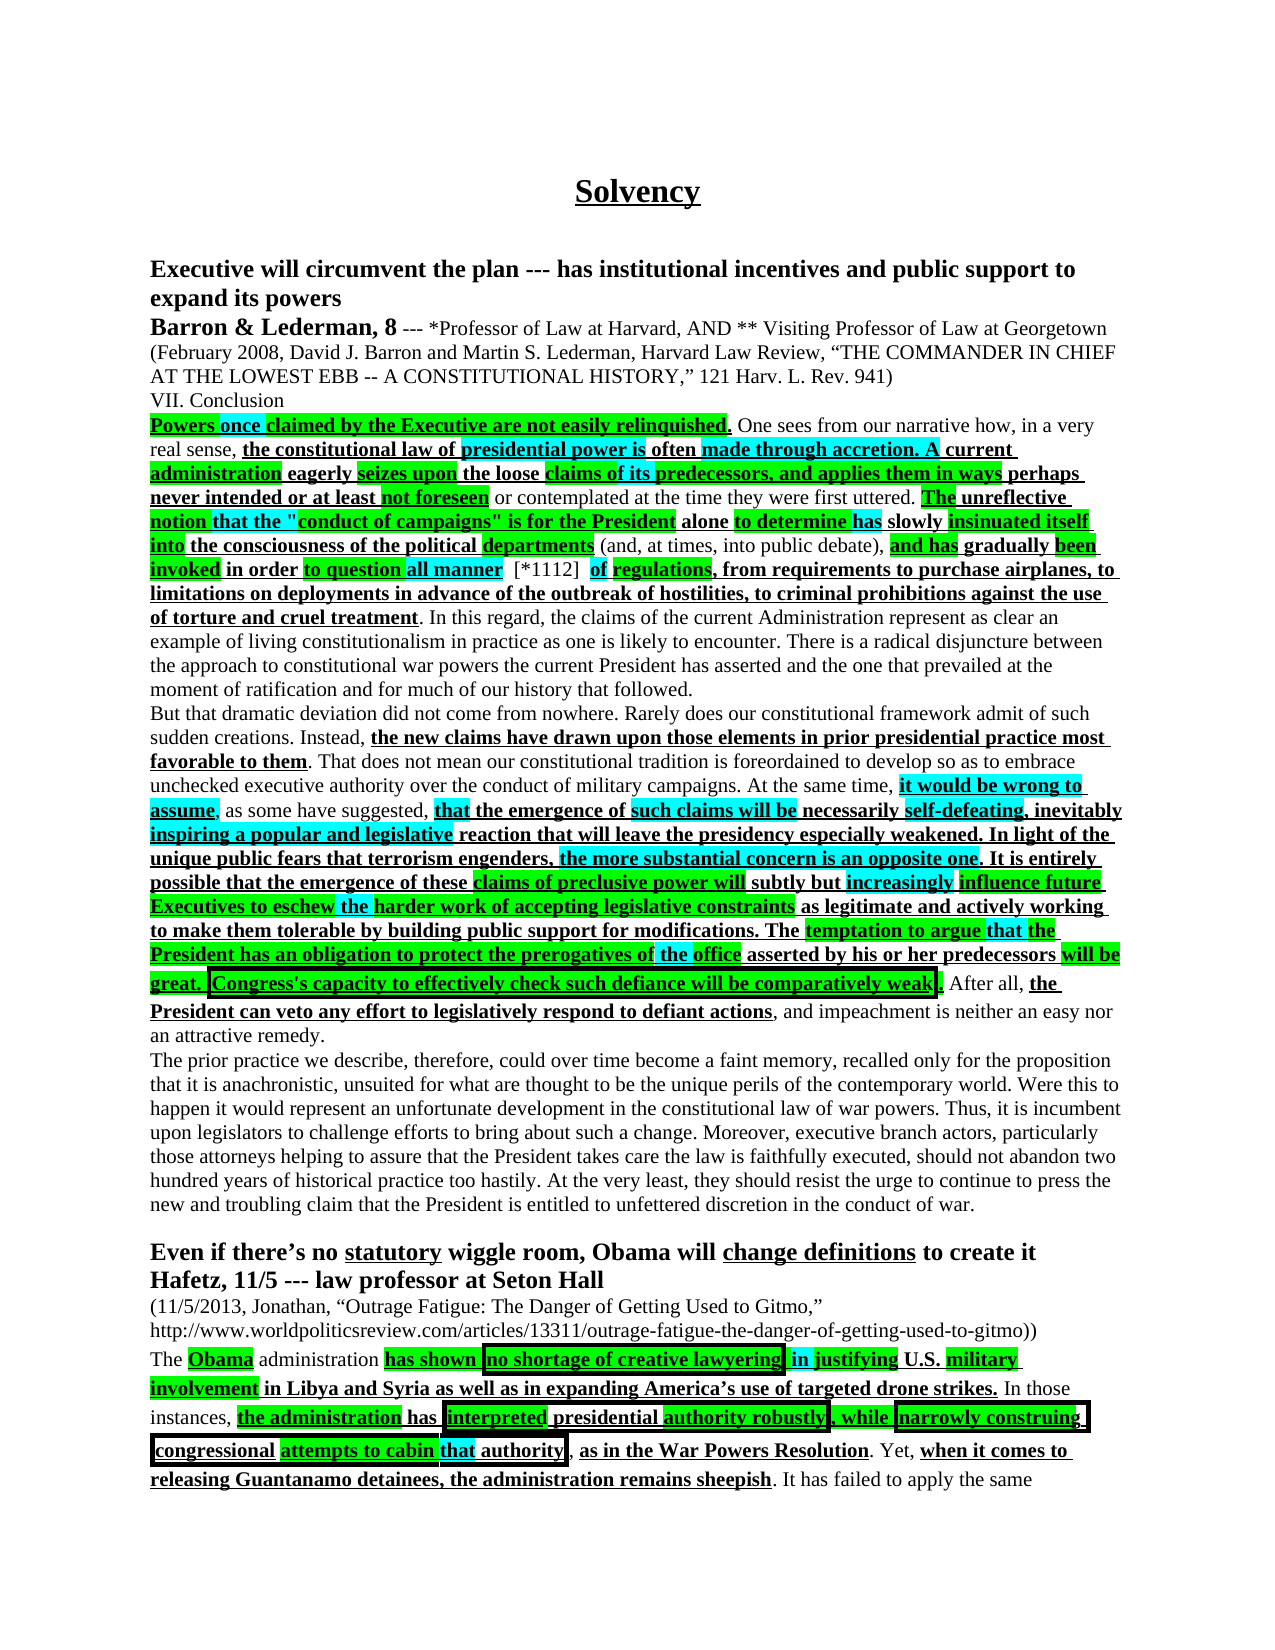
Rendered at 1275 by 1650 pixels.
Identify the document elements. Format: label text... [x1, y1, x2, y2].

subtitle Solvency [150, 171, 1125, 209]
text The prior practice we describe, therefore, could over time become a faint memory, recalled only for the proposition that it is anachronistic, unsuited for what are thought to be the unique perils of the contemporary world. Were this to happen it would represent an unfortunate development in the constitutional law of war powers. Thus, it is incumbent upon legislators to challenge efforts to bring about such a change. Moreover, executive branch actors, particularly those attorneys helping to assure that the President takes care the law is faithfully executed, should not abandon two hundred years of historical practice too hastily. At the very least, they should resist the urge to continue to press the new and troubling claim that the President is entitled to unfettered discretion in the conduct of war. [150, 1047, 1125, 1216]
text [150, 1342, 1125, 1491]
text (11/5/2013, Jonathan, “Outrage Fatigue: The Danger of Getting Used to Gitmo,” http://www.worldpoliticsreview.com/articles/13311/outrage-fatigue-the-danger-of-getting-used-to-gitmo)) [150, 1294, 1125, 1342]
text VII. Conclusion [150, 388, 1125, 412]
text Barron & Lederman, 8 --- *Professor of Law at Harvard, AND ** Visiting Professor of Law at Georgetown [150, 312, 1125, 340]
text Hafetz, 11/5 --- law professor at Seton Hall [150, 1266, 1125, 1294]
subtitle Even if there’s no statutory wiggle room, Obama will change definitions to create it [150, 1237, 1125, 1266]
text But that dramatic deviation did not come from nowhere. Rarely does our constitutional framework admit of such sudden creations. Instead, the new claims have drawn upon those elements in prior presidential practice most favorable to them. That does not mean our constitutional tradition is foreordained to develop so as to embrace unchecked executive authority over the conduct of military campaigns. At the same time, it would be wrong to assume, as some have suggested, that the emergence of such claims will be necessarily self-defeating, inevitably inspiring a popular and legislative reaction that will leave the presidency especially weakened. In light of the unique public fears that terrorism engenders, the more substantial concern is an opposite one. It is entirely possible that the emergence of these claims of preclusive power will subtly but increasingly influence future Executives to eschew the harder work of accepting legislative constraints as legitimate and actively working to make them tolerable by building public support for modifications. The temptation to argue that the President has an obligation to protect the prerogatives of the office asserted by his or her predecessors will be great. Congress's capacity to effectively check such defiance will be comparatively weak. After all, the President can veto any effort to legislatively respond to defiant actions, and impeachment is neither an easy nor an attractive remedy. [150, 701, 1125, 1047]
text (February 2008, David J. Barron and Martin S. Lederman, Harvard Law Review, “THE COMMANDER IN CHIEF AT THE LOWEST EBB -- A CONSTITUTIONAL HISTORY,” 121 Harv. L. Rev. 941) [150, 340, 1125, 388]
subtitle Executive will circumvent the plan --- has institutional incentives and public support to expand its powers [150, 254, 1125, 312]
text Powers once claimed by the Executive are not easily relinquished. One sees from our narrative how, in a very real sense, the constitutional law of presidential power is often made through accretion. A current administration eagerly seizes upon the loose claims of its predecessors, and applies them in ways perhaps never intended or at least not foreseen or contemplated at the time they were first uttered. The unreflective notion that the "conduct of campaigns" is for the President alone to determine has slowly insinuated itself into the consciousness of the political departments (and, at times, into public debate), and has gradually been invoked in order to question all manner [*1112] of regulations, from requirements to purchase airplanes, to limitations on deployments in advance of the outbreak of hostilities, to criminal prohibitions against the use of torture and cruel treatment. In this regard, the claims of the current Administration represent as clear an example of living constitutionalism in practice as one is likely to encounter. There is a radical disjuncture between the approach to constitutional war powers the current President has asserted and the one that prevailed at the moment of ratification and for much of our history that followed. [150, 412, 1125, 701]
